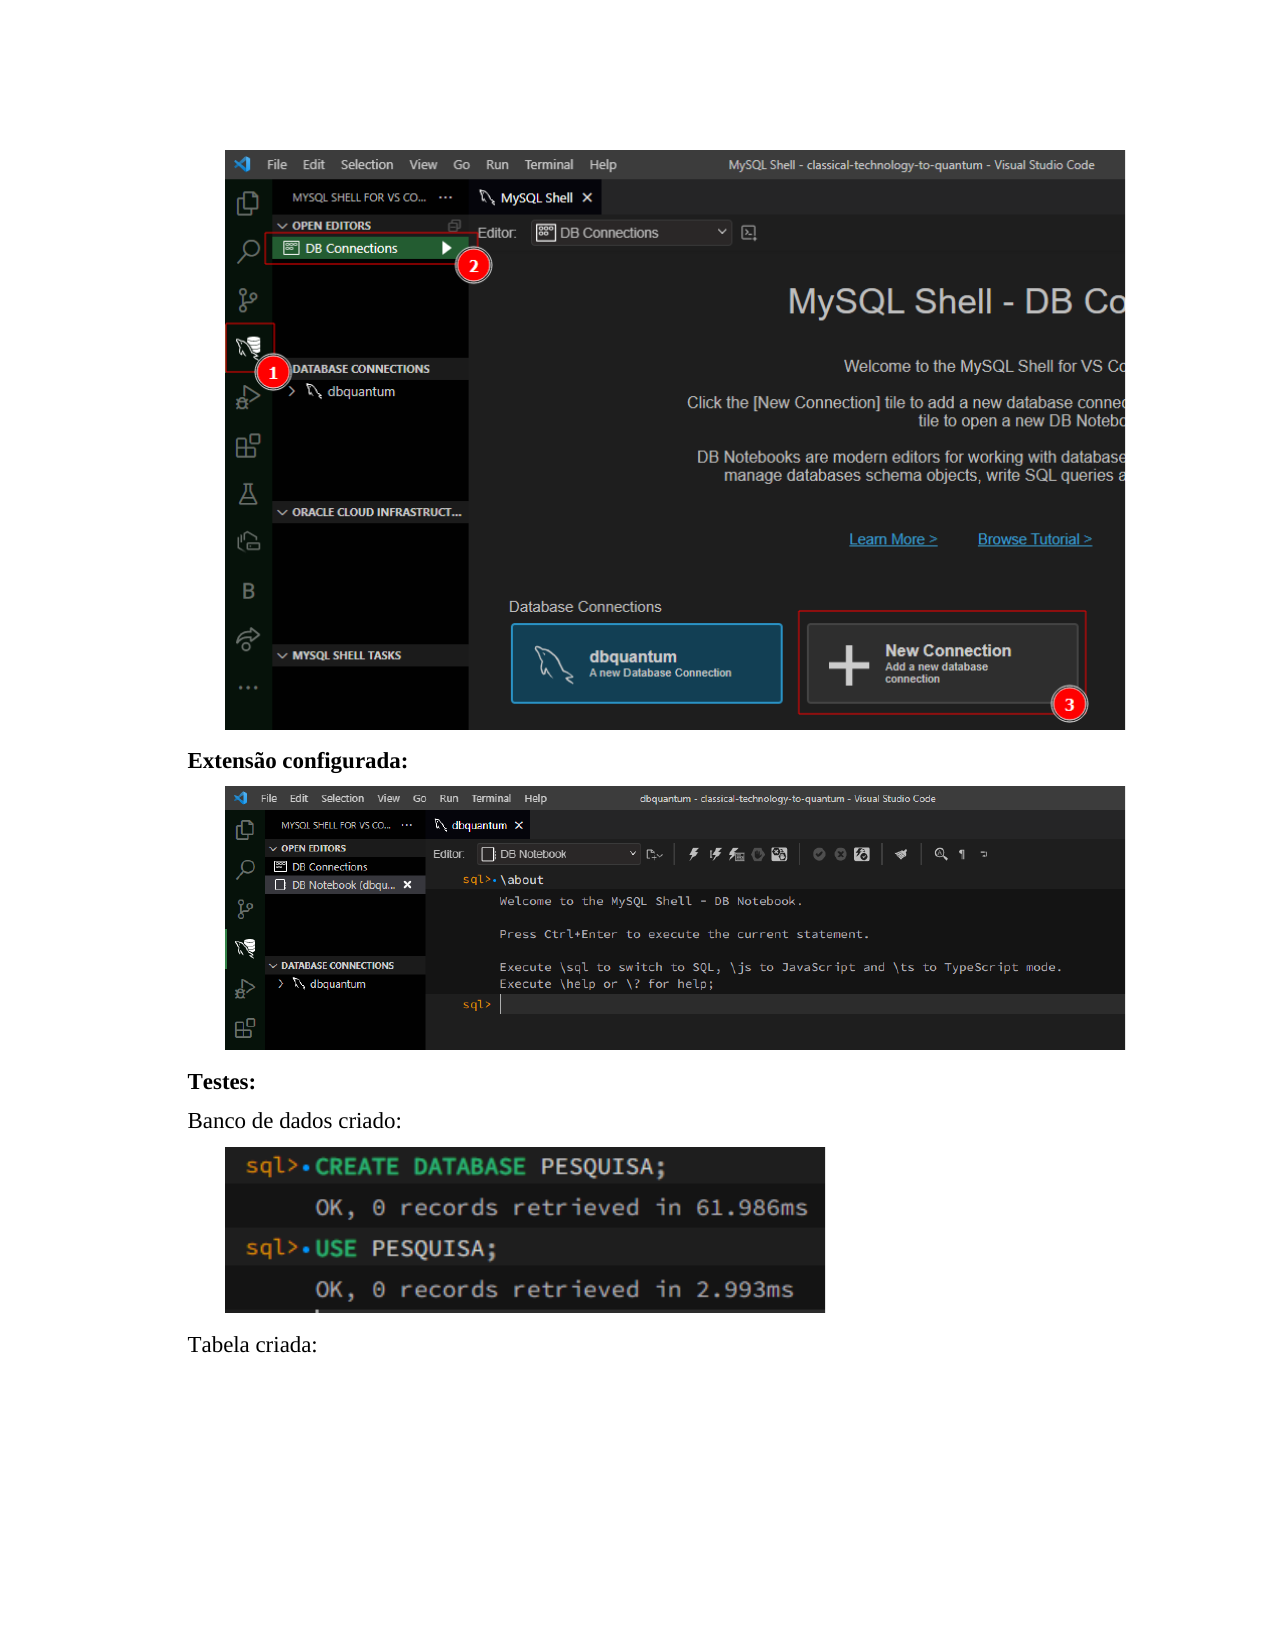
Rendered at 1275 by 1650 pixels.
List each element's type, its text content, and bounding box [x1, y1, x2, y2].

text Testes: [187, 1068, 1087, 1094]
text Extensão configurada: [187, 747, 1087, 774]
picture [225, 1147, 826, 1313]
text Banco de dados criado: [187, 1108, 1087, 1134]
picture [225, 786, 1125, 1050]
picture [225, 150, 1125, 730]
text Tabela criada: [187, 1331, 1087, 1357]
